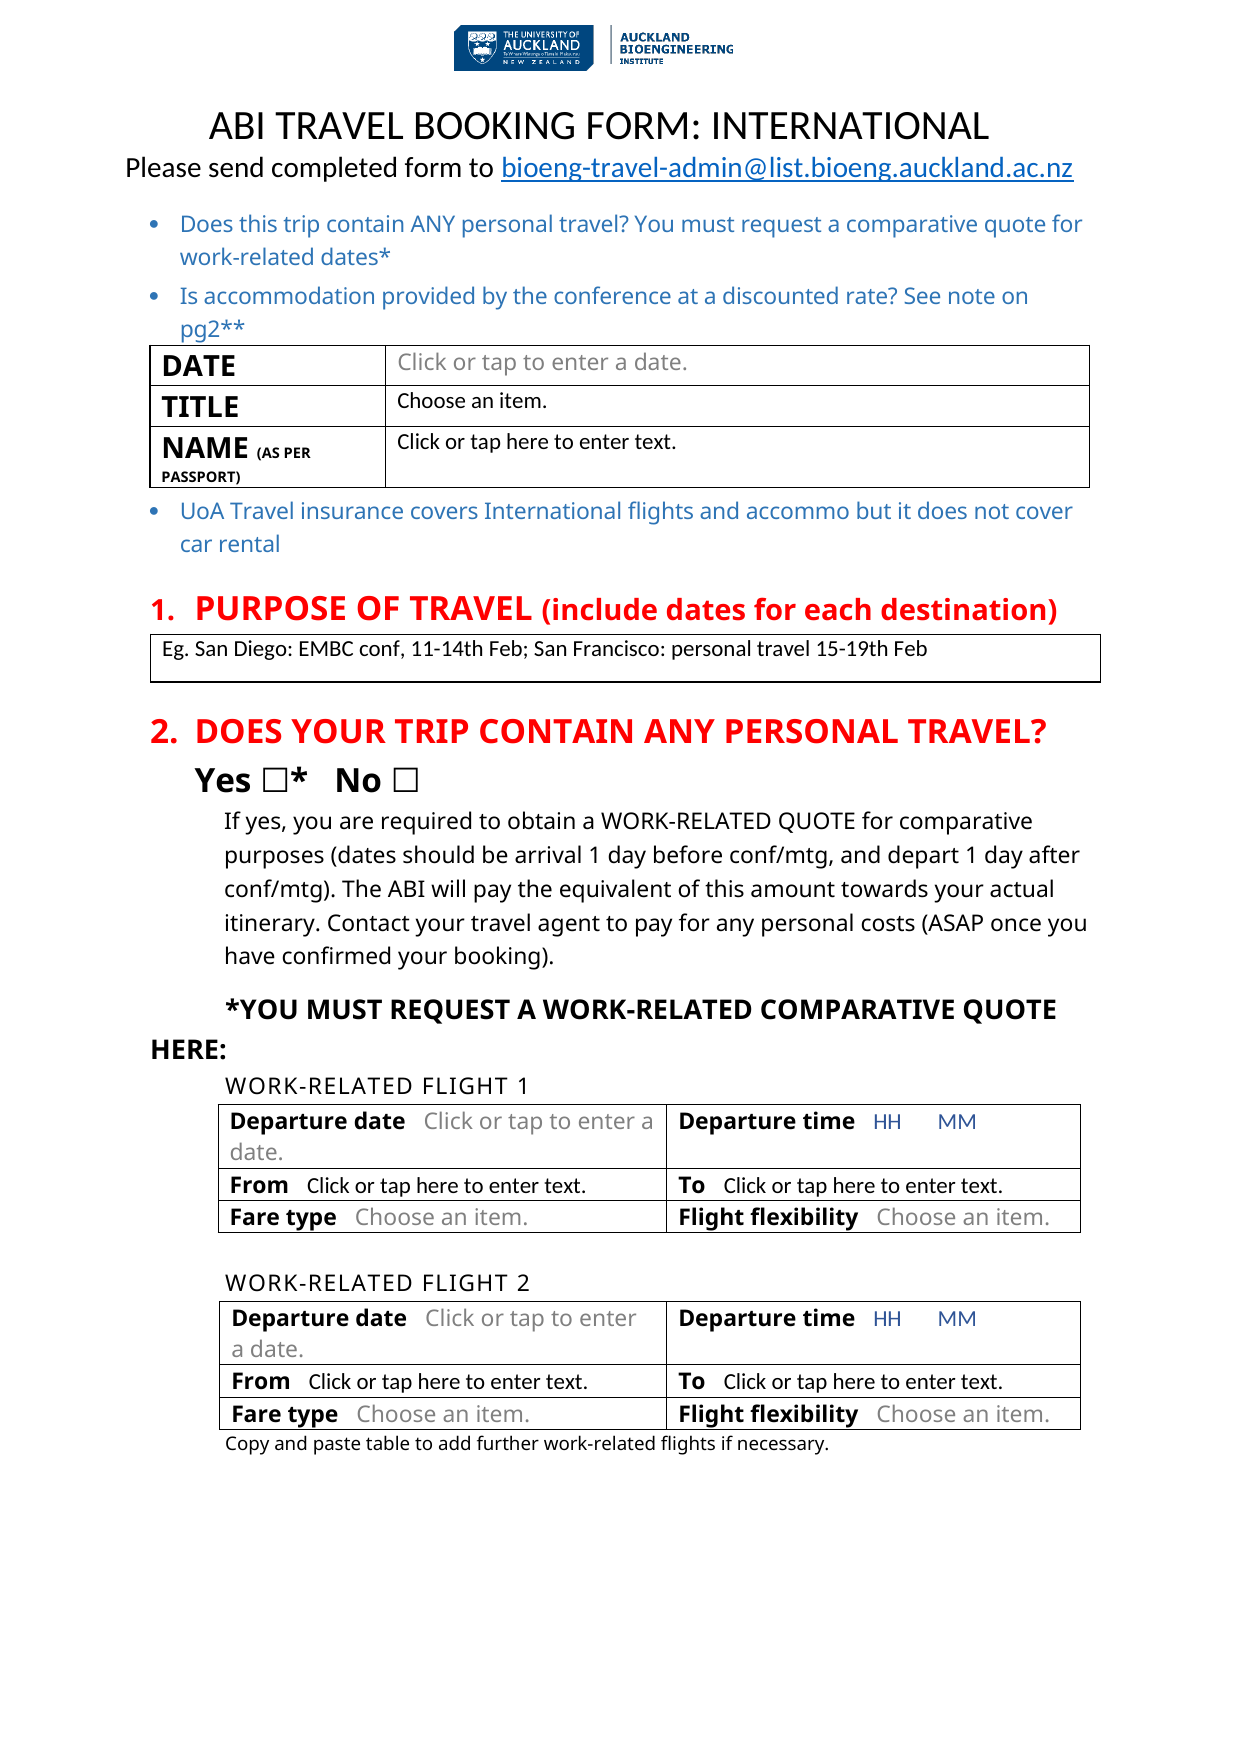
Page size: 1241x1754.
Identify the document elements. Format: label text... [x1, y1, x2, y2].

table_cell To [667, 1169, 1080, 1200]
table_header Departure date [220, 1302, 666, 1364]
subtitle Does this trip contain ANY personal travel? You must request a comparative quote for work-related dates* [150, 206, 1139, 272]
table_header DATE [151, 346, 385, 385]
subtitle WORK-RELATED FLIGHT 2 [150, 1267, 1122, 1298]
table_cell NAME (AS PER PASSPORT) [151, 427, 385, 487]
subtitle WORK-RELATED FLIGHT 1 [150, 1070, 1122, 1102]
table_cell TITLE [151, 386, 385, 426]
table_cell Fare type [219, 1201, 666, 1232]
table_header Departure date [219, 1105, 666, 1168]
list DOES YOUR TRIP CONTAIN ANY PERSONAL TRAVEL? Yes * No [150, 707, 1122, 802]
text Copy and paste table to add further work-related flights if necessary. [150, 1430, 1122, 1455]
table_cell Flight flexibility [667, 1398, 1080, 1429]
table_cell From [219, 1169, 666, 1200]
picture [454, 25, 733, 71]
table_header Departure time [667, 1105, 1080, 1168]
table_cell Flight flexibility [667, 1201, 1080, 1232]
list If yes, you are required to obtain a WORK-RELATED QUOTE for comparative purposes (dates should be arrival 1 day before conf/mtg, and depart 1 day after conf/mtg). The ABI will pay the equivalent of this amount towards your actual itinerary. Contact your travel agent to pay for any personal costs (ASAP once you have confirmed your booking). [224, 805, 1122, 972]
table_header [386, 346, 1089, 385]
table_header Departure time [667, 1302, 1080, 1364]
list PURPOSE OF TRAVEL (include dates for each destination) [150, 584, 1122, 630]
subtitle *YOU MUST REQUEST A WORK-RELATED COMPARATIVE QUOTE HERE: [150, 991, 1122, 1067]
table_cell Fare type [220, 1398, 666, 1429]
table_cell To [667, 1365, 1080, 1397]
subtitle UoA Travel insurance covers International flights and accommo but it does not cover car rental [150, 493, 1099, 559]
subtitle Is accommodation provided by the conference at a discounted rate? See note on pg2** [150, 278, 1099, 344]
table_cell From [220, 1365, 666, 1397]
